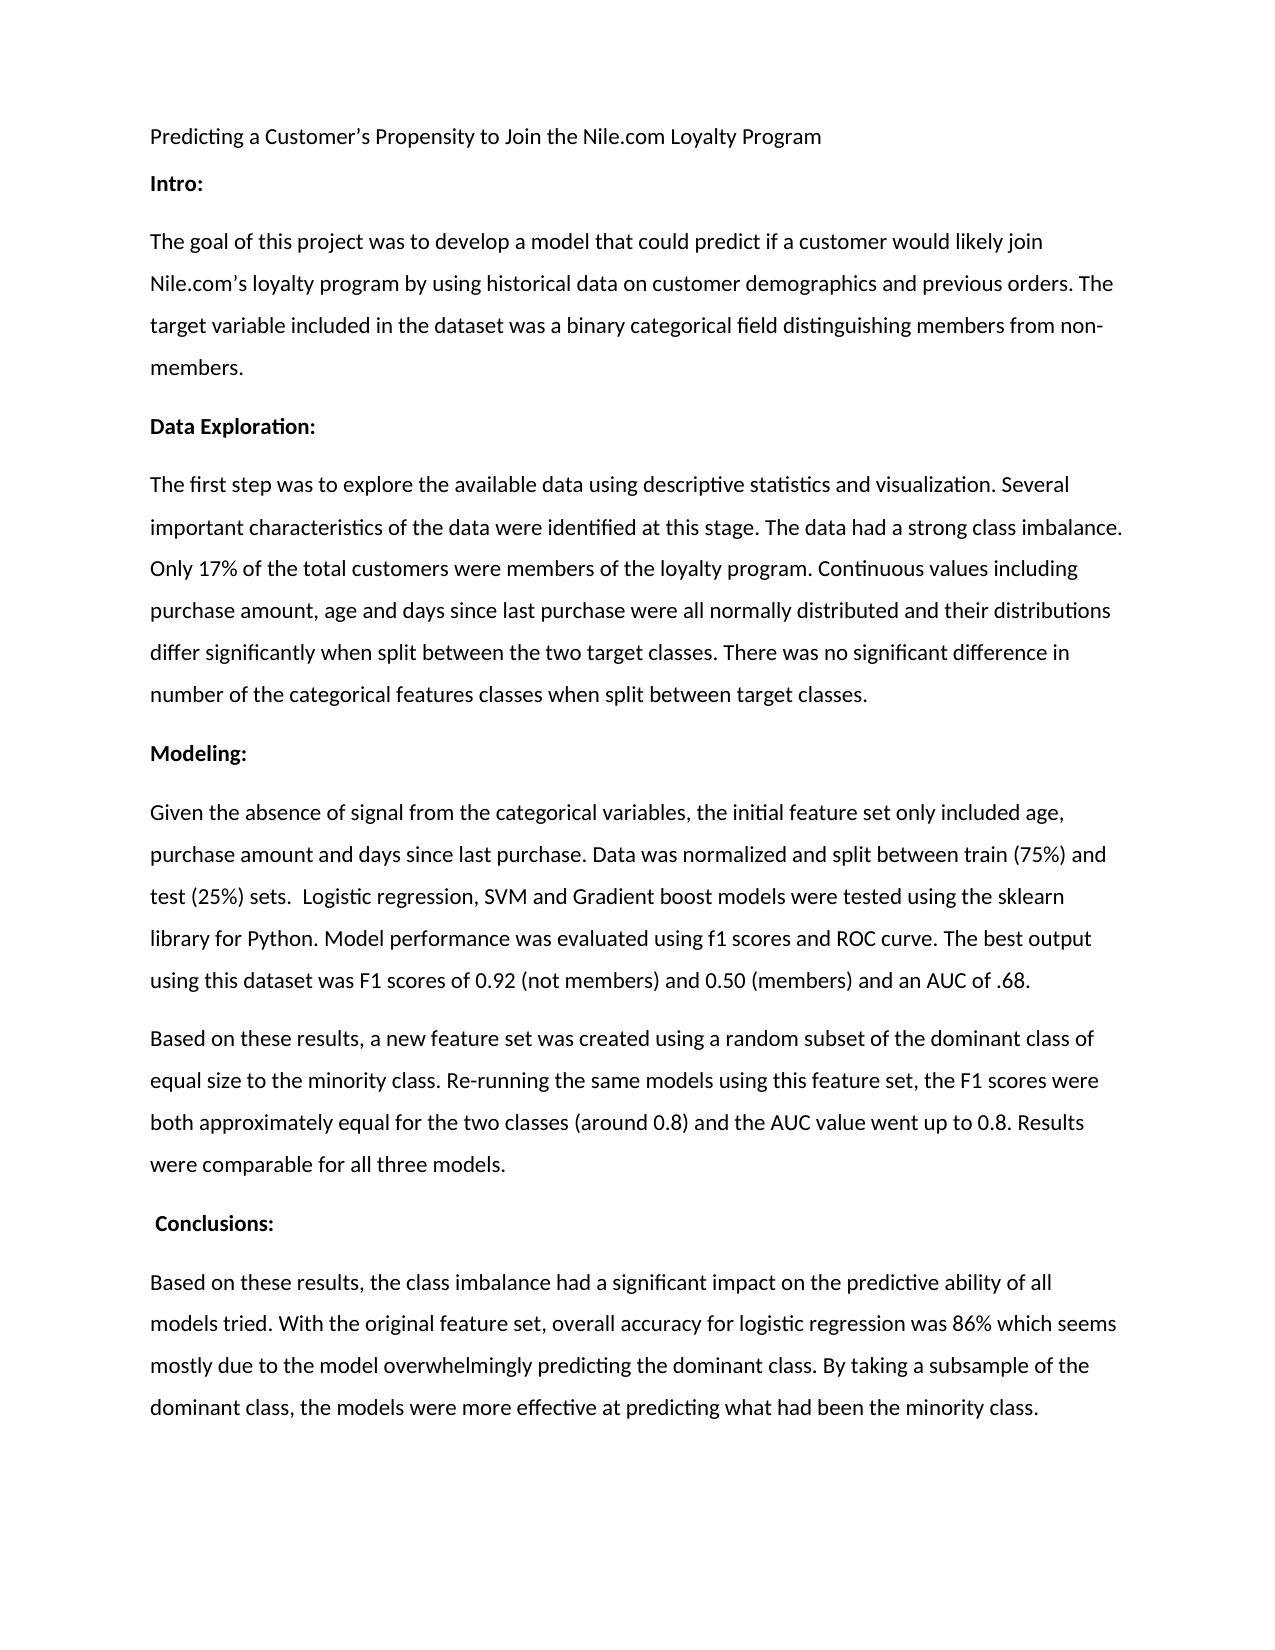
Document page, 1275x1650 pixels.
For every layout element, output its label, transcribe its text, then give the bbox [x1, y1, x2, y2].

text Given the absence of signal from the categorical variables, the initial feature set only included age, purchase amount and days since last purchase. Data was normalized and split between train (75%) and test (25%) sets. Logistic regression, SVM and Gradient boost models were tested using the sklearn library for Python. Model performance was evaluated using f1 scores and ROC curve. The best output using this dataset was F1 scores of 0.92 (not members) and 0.50 (members) and an AUC of .68. [150, 798, 1125, 994]
text Intro: [150, 169, 1125, 197]
text Conclusions: [150, 1209, 1125, 1237]
text Based on these results, a new feature set was created using a random subset of the dominant class of equal size to the minority class. Re-running the same models using this feature set, the F1 scores were both approximately equal for the two classes (around 0.8) and the AUC value went up to 0.8. Results were comparable for all three models. [150, 1024, 1125, 1178]
text Based on these results, the class imbalance had a significant impact on the predictive ability of all models tried. With the original feature set, overall accuracy for logistic regression was 86% which seems mostly due to the model overwhelmingly predicting the dominant class. By taking a subsample of the dominant class, the models were more effective at predicting what had been the minority class. [150, 1268, 1125, 1422]
text Predicting a Customer’s Propensity to Join the Nile.com Loyalty Program [150, 122, 1125, 150]
text The first step was to explore the available data using descriptive statistics and visualization. Several important characteristics of the data were identified at this stage. The data had a strong class imbalance. Only 17% of the total customers were members of the loyalty program. Continuous values including purchase amount, age and days since last purchase were all normally distributed and their distributions differ significantly when split between the two target classes. There was no significant difference in number of the categorical features classes when split between target classes. [150, 471, 1125, 708]
text The goal of this project was to develop a model that could predict if a customer would likely join Nile.com’s loyalty program by using historical data on customer demographics and previous orders. The target variable included in the dataset was a binary categorical field distinguishing members from non-members. [150, 227, 1125, 381]
text Data Exploration: [150, 412, 1125, 440]
text Modeling: [150, 739, 1125, 767]
